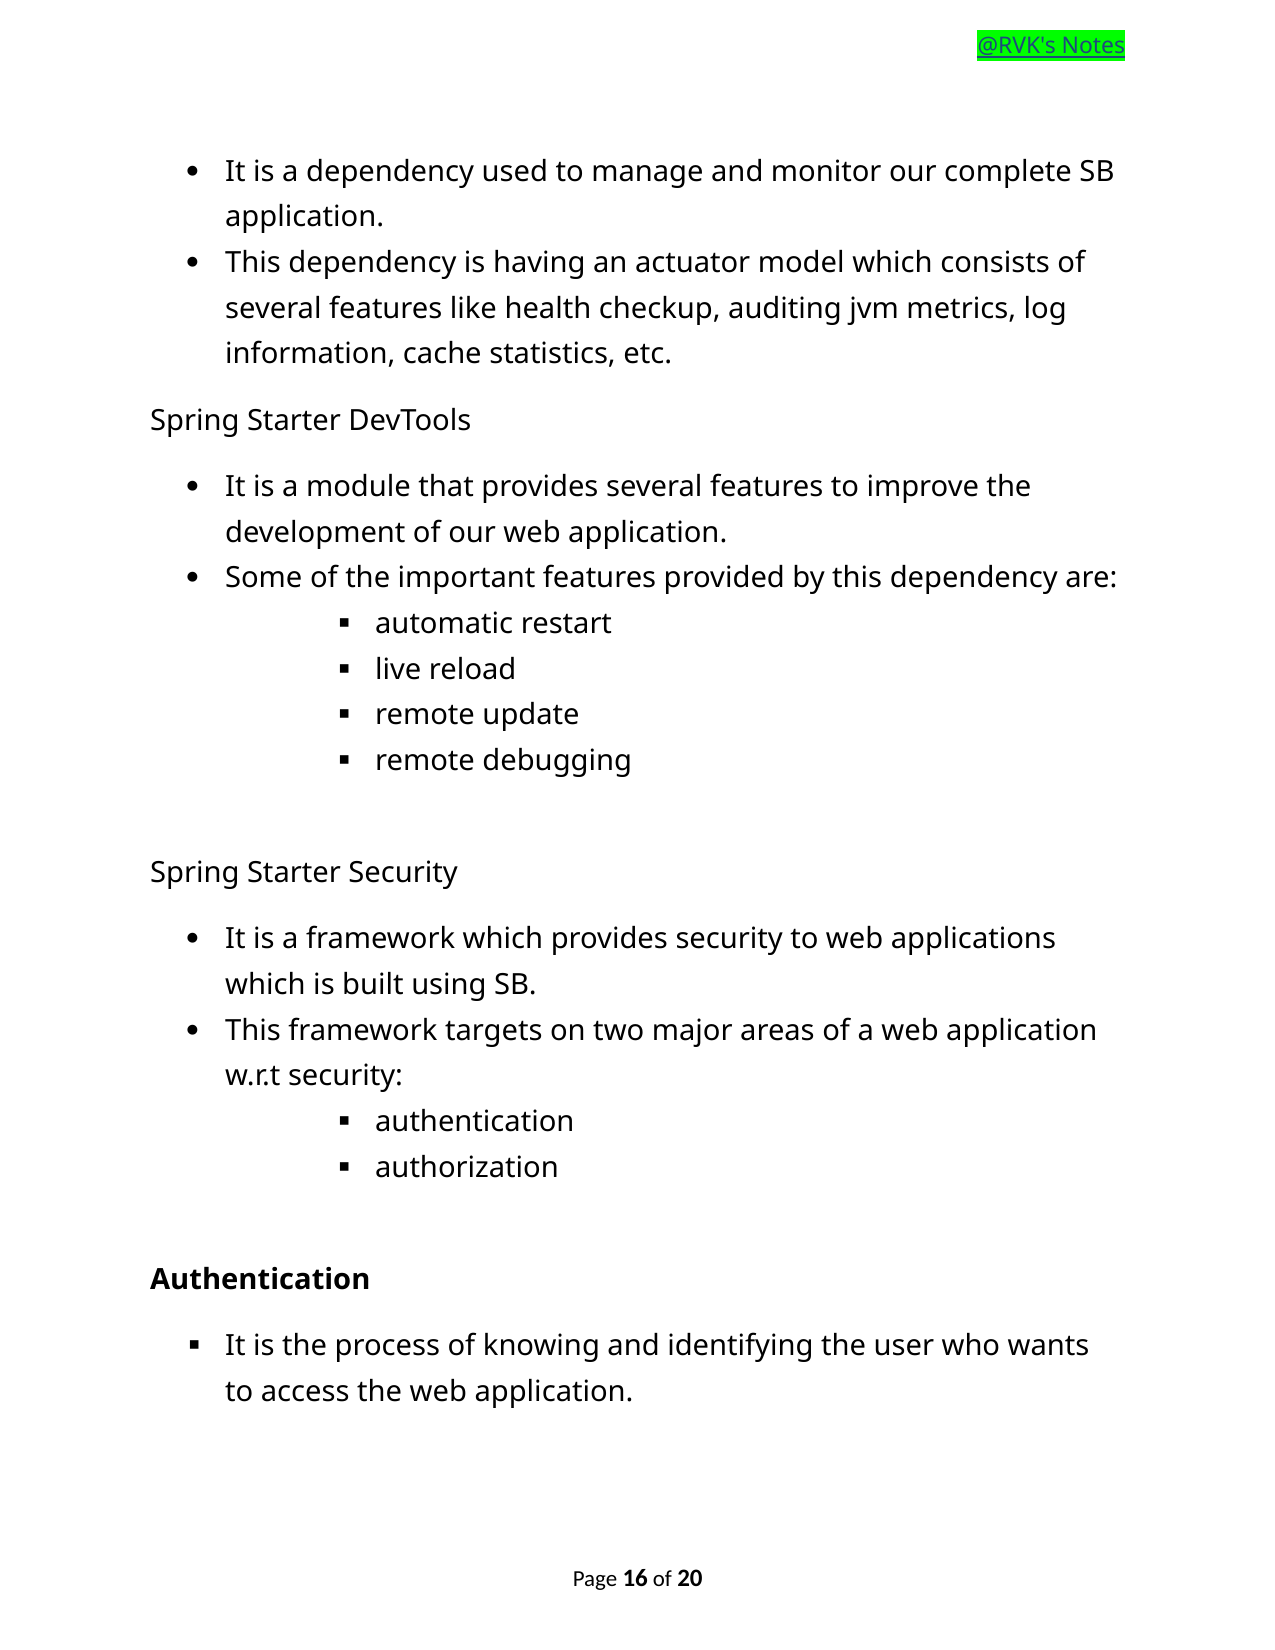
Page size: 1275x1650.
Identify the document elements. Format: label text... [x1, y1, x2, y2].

list authorization [337, 1146, 1125, 1186]
text Spring Starter DevTools [150, 399, 1125, 439]
text Spring Starter Security [150, 851, 1125, 891]
list This framework targets on two major areas of a web application w.r.t security: [187, 1009, 1125, 1094]
list live reload [337, 648, 1125, 688]
text Authentication [150, 1258, 1125, 1298]
list remote update [337, 693, 1125, 733]
list This dependency is having an actuator model which consists of several features like health checkup, auditing jvm metrics, log information, cache statistics, etc. [187, 241, 1125, 372]
list authentication [337, 1100, 1125, 1140]
list automatic restart [337, 602, 1125, 642]
list It is the process of knowing and identifying the user who wants to access the web application. [187, 1324, 1125, 1410]
list It is a dependency used to manage and monitor our complete SB application. [187, 150, 1125, 235]
list It is a framework which provides security to web applications which is built using SB. [187, 918, 1125, 1003]
list Some of the important features provided by this dependency are: [187, 557, 1125, 596]
list It is a module that provides several features to improve the development of our web application. [187, 465, 1125, 551]
list remote debugging [337, 739, 1125, 779]
